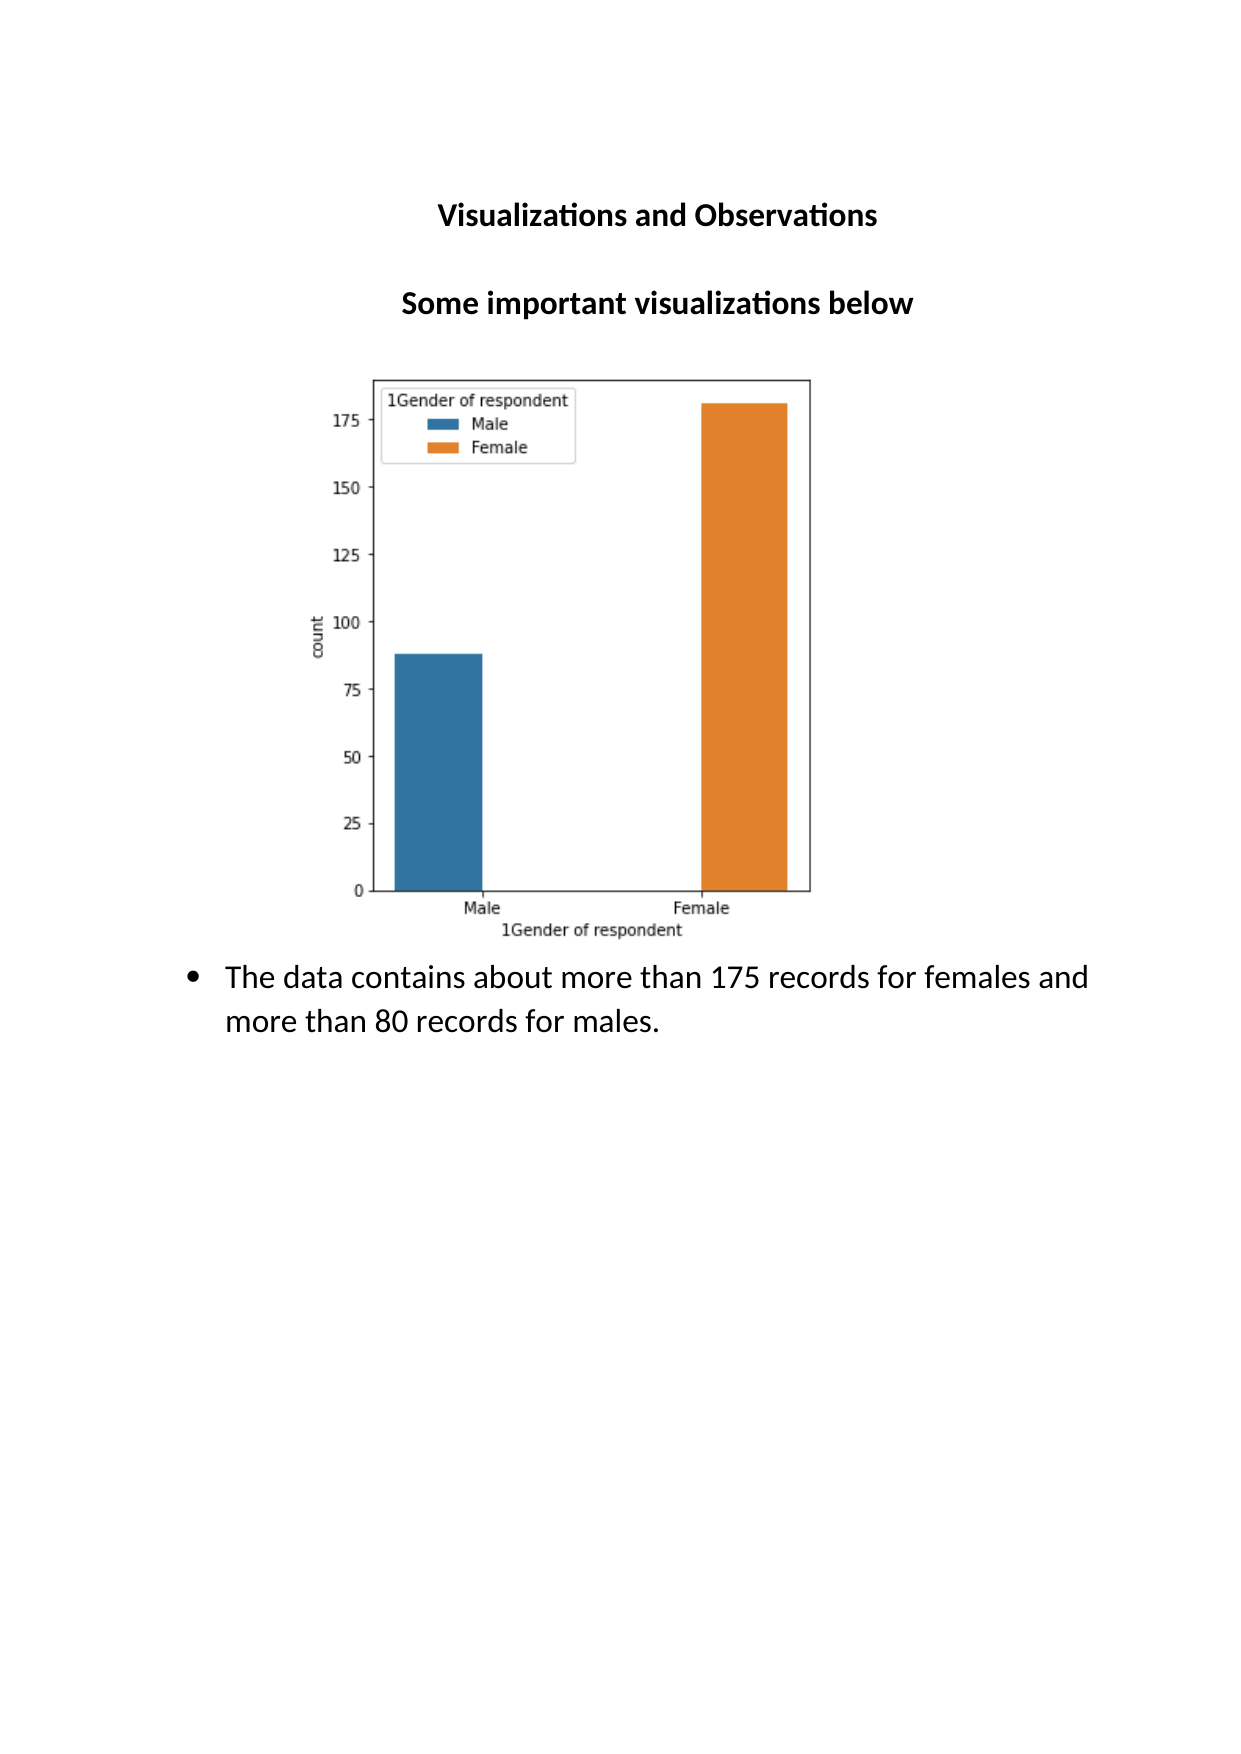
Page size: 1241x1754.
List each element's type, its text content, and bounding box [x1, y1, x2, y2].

picture [262, 369, 930, 955]
list Some important visualizations below [225, 282, 1090, 323]
list Visualizations and Observations [225, 194, 1090, 235]
list The data contains about more than 175 records for females and more than 80 records for males. [187, 956, 1090, 1041]
